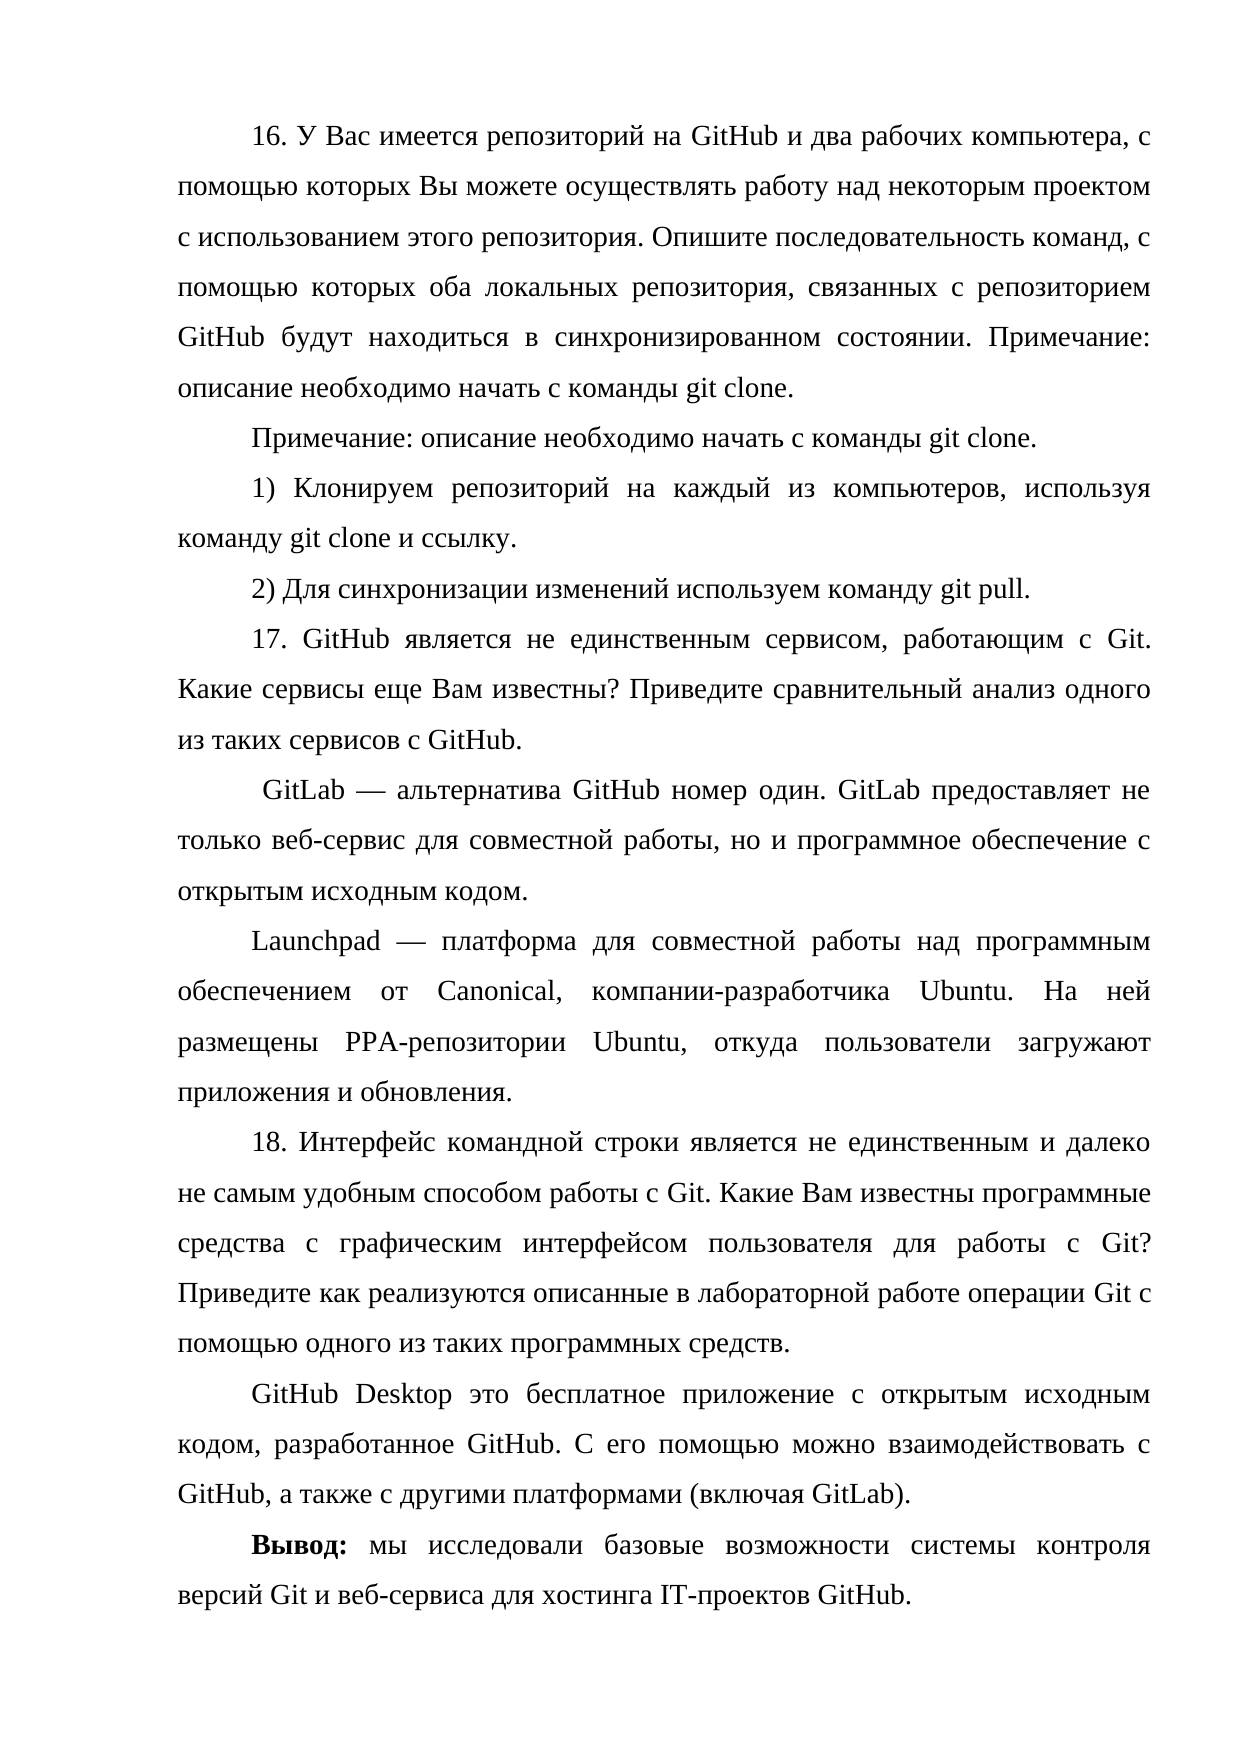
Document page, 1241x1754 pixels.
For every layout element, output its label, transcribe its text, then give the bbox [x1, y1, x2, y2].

list 17. GitHub является не единственным сервисом, работающим с Git. Какие сервисы еще Вам известны? Приведите сравнительный анализ одного из таких сервисов с GitHub. [177, 621, 1152, 755]
list GitHub Desktop это бесплатное приложение с открытым исходным кодом, разработанное GitHub. С его помощью можно взаимодействовать с GitHub, а также с другими платформами (включая GitLab). [177, 1376, 1152, 1510]
list 18. Интерфейс командной строки является не единственным и далеко не самым удобным способом работы с Git. Какие Вам известны программные средства с графическим интерфейсом пользователя для работы с Git? Приведите как реализуются описанные в лабораторной работе операции Git с помощью одного из таких программных средств. [177, 1124, 1152, 1359]
list 16. У Вас имеется репозиторий на GitHub и два рабочих компьютера, с помощью которых Вы можете осуществлять работу над некоторым проектом с использованием этого репозитория. Опишите последовательность команд, с помощью которых оба локальных репозитория, связанных с репозиторием GitHub будут находиться в синхронизированном состоянии. Примечание: описание необходимо начать с команды git clone. [177, 118, 1152, 403]
list 1) Клонируем репозиторий на каждый из компьютеров, используя команду git clone и ссылку. [177, 470, 1152, 554]
text Вывод: мы исследовали базовые возможности системы контроля версий Git и веб-сервиса для хостинга IT-проектов GitHub. [177, 1527, 1152, 1611]
list 2) Для синхронизации изменений используем команду git pull. [177, 571, 1152, 604]
list GitLab — альтернатива GitHub номер один. GitLab предоставляет не только веб-сервис для совместной работы, но и программное обеспечение с открытым исходным кодом. [177, 772, 1152, 906]
list Примечание: описание необходимо начать с команды git clone. [177, 420, 1152, 453]
list Launchpad — платформа для совместной работы над программным обеспечением от Canonical, компании-разработчика Ubuntu. На ней размещены PPA-репозитории Ubuntu, откуда пользователи загружают приложения и обновления. [177, 923, 1152, 1108]
